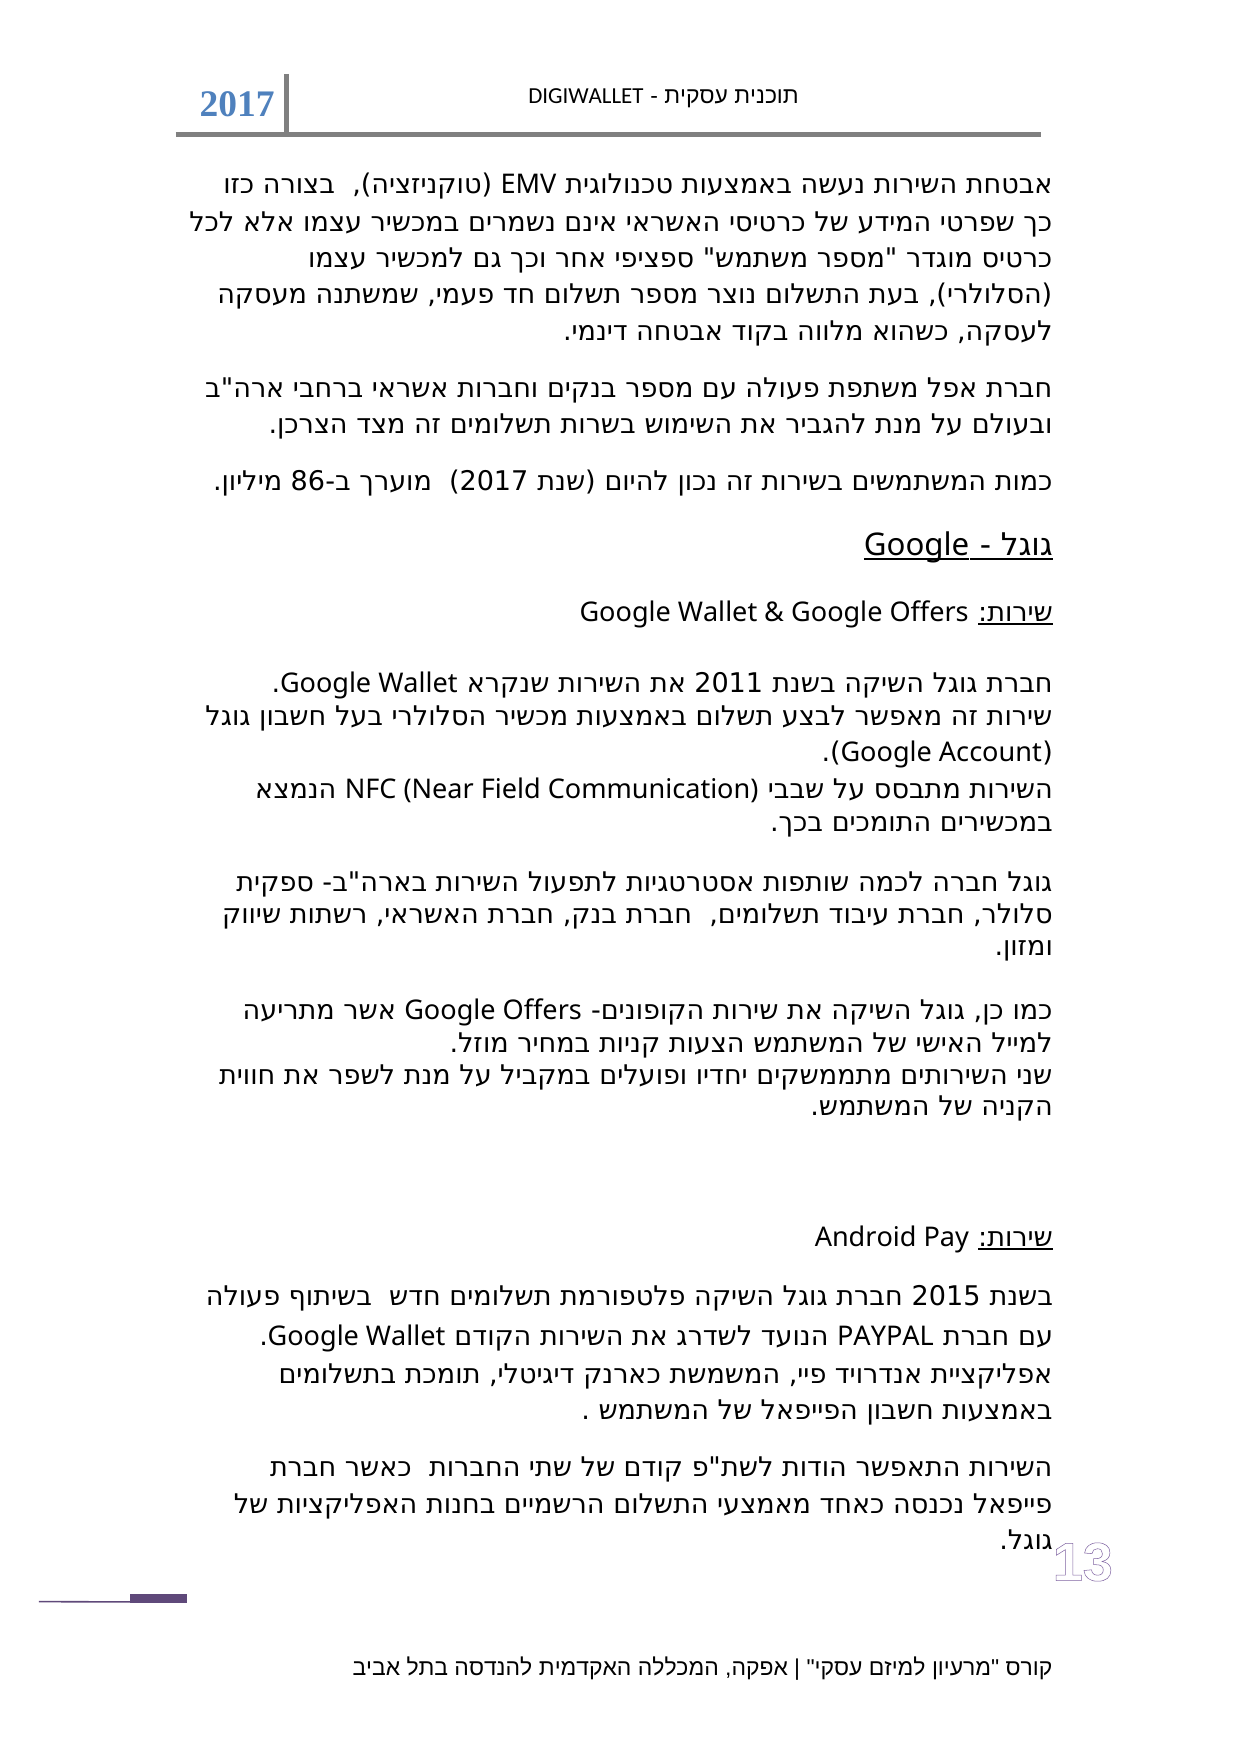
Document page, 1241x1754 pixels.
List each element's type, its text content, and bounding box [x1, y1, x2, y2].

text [187, 1452, 1053, 1556]
text שירות: Google Wallet & Google Offers [187, 592, 1053, 629]
text בשנת 2015 חברת גוגל השיקה פלטפורמת תשלומים חדש בשיתוף פעולה עם חברת PAYPAL הנועד לשדרג את השירות הקודם Google Wallet. אפליקציית אנדרויד פיי, המשמשת כארנק דיגיטלי, תומכת בתשלומים באמצעות חשבון הפייפאל של המשתמש . [187, 1281, 1053, 1426]
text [187, 164, 1053, 346]
text חברת אפל משתפת פעולה עם מספר בנקים וחברות אשראי ברחבי ארה"ב ובעולם על מנת להגביר את השימוש בשרות תשלומים זה מצד הצרכן. [187, 372, 1053, 440]
text חברת גוגל השיקה בשנת 2011 את השירות שנקרא Google Wallet. שירות זה מאפשר לבצע תשלום באמצעות מכשיר הסלולרי בעל חשבון גוגל (Google Account). השירות מתבסס על שבבי NFC (Near Field Communication) הנמצא במכשירים התומכים בכך. [187, 664, 1053, 837]
text כמו כן, גוגל השיקה את שירות הקופונים- Google Offers אשר מתריעה למייל האישי של המשתמש הצעות קניות במחיר מוזל. שני השירותים מתממשקים יחדיו ופועלים במקביל על מנת לשפר את חווית הקניה של המשתמש. [187, 991, 1053, 1122]
text שירות: Android Pay [187, 1217, 1053, 1254]
text גוגל - Google [187, 522, 1053, 565]
text גוגל חברה לכמה שותפות אסטרטגיות לתפעול השירות בארה"ב- ספקית סלולר, חברת עיבוד תשלומים, חברת בנק, חברת האשראי, רשתות שיווק ומזון. [187, 867, 1053, 961]
text כמות המשתמשים בשירות זה נכון להיום (שנת 2017) מוערך ב-86 מיליון. [187, 465, 1053, 497]
